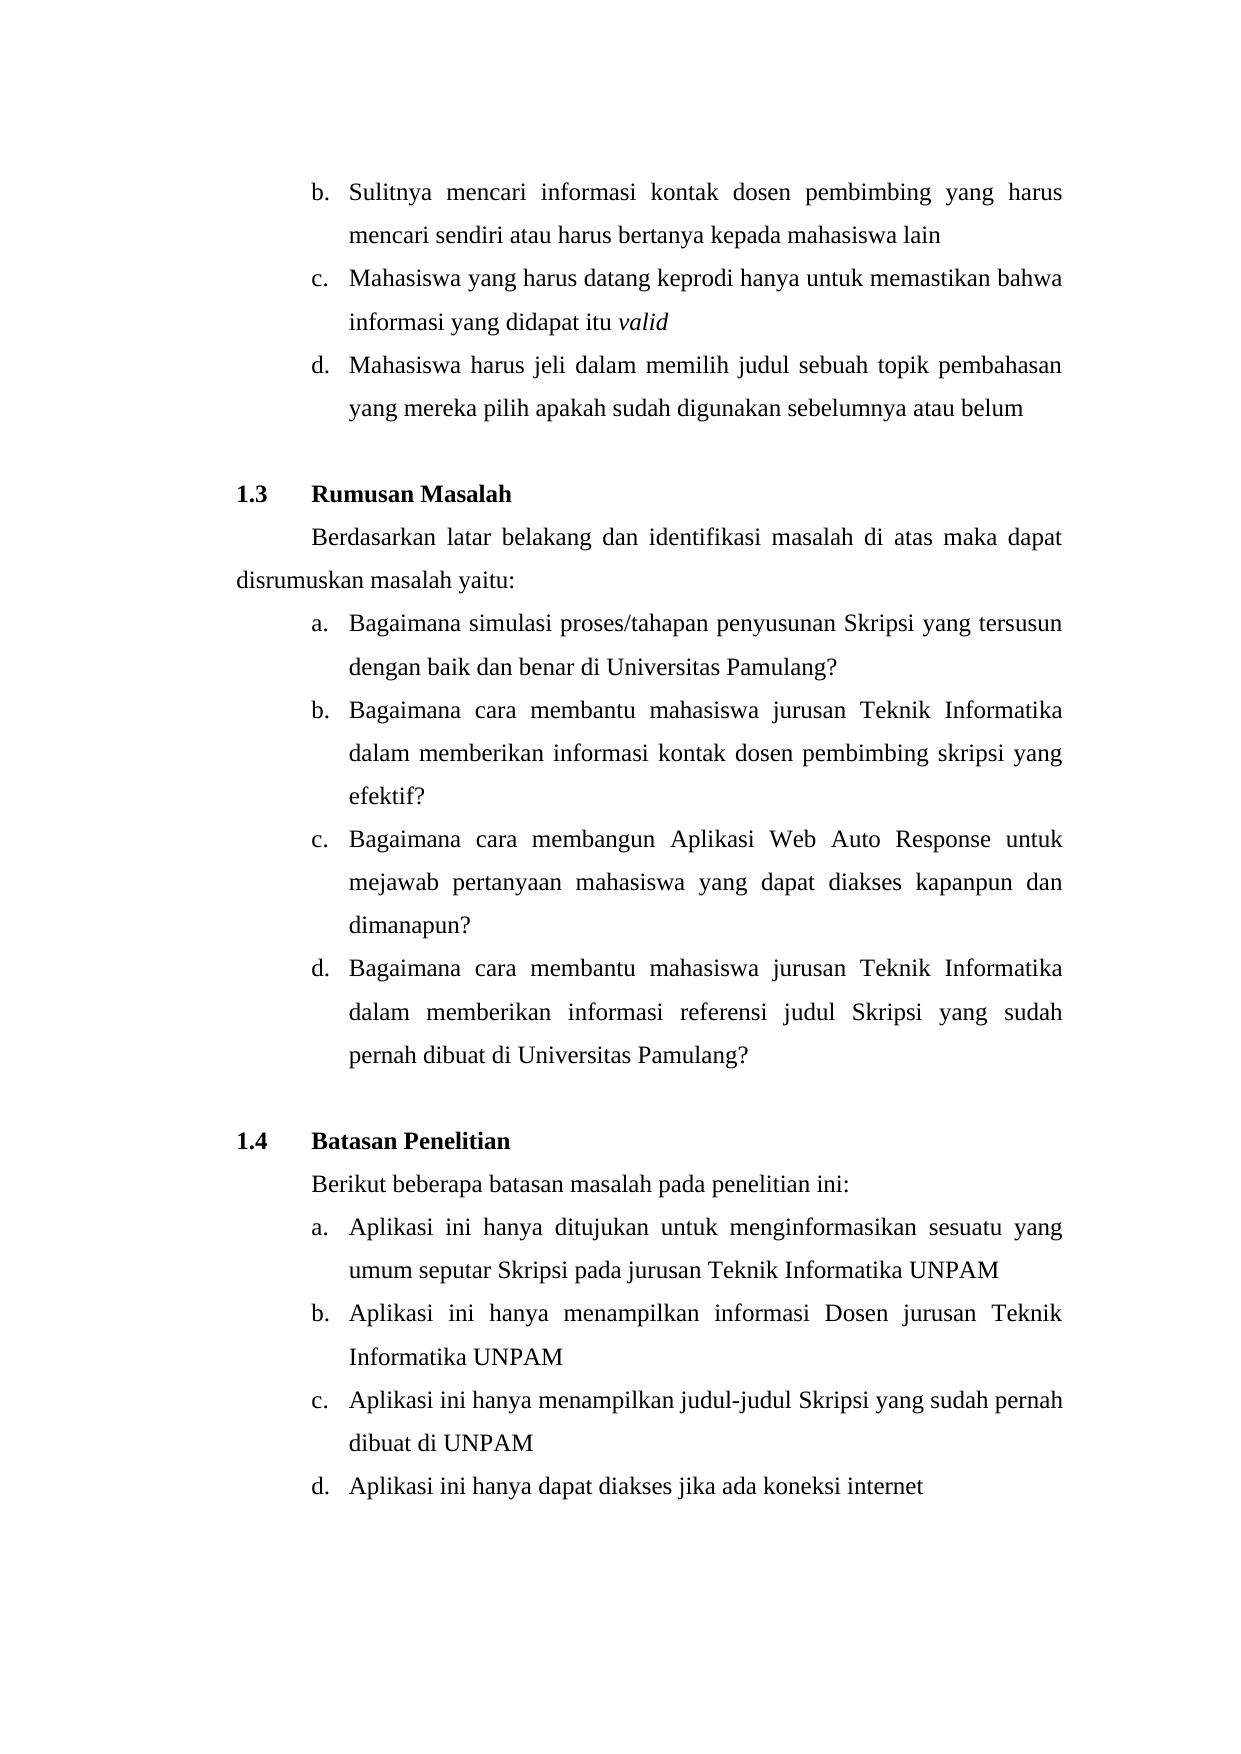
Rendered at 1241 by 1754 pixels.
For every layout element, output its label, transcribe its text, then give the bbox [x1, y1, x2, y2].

list Batasan Penelitian [236, 1126, 1063, 1155]
list Aplikasi ini hanya menampilkan judul-judul Skripsi yang sudah pernah dibuat di UNPAM [311, 1385, 1063, 1457]
list Aplikasi ini hanya menampilkan informasi Dosen jurusan Teknik Informatika UNPAM [311, 1298, 1063, 1370]
list Bagaimana cara membantu mahasiswa jurusan Teknik Informatika dalam memberikan informasi referensi judul Skripsi yang sudah pernah dibuat di Universitas Pamulang? [311, 953, 1063, 1068]
list Mahasiswa harus jeli dalam memilih judul sebuah topik pembahasan yang mereka pilih apakah sudah digunakan sebelumnya atau belum [311, 350, 1063, 422]
list Bagaimana cara membantu mahasiswa jurusan Teknik Informatika dalam memberikan informasi kontak dosen pembimbing skripsi yang efektif? [311, 695, 1063, 810]
list Rumusan Masalah [236, 479, 1063, 508]
list Mahasiswa yang harus datang keprodi hanya untuk memastikan bahwa informasi yang didapat itu valid [311, 263, 1063, 335]
list Bagaimana simulasi proses/tahapan penyusunan Skripsi yang tersusun dengan baik dan benar di Universitas Pamulang? [311, 608, 1063, 680]
list Berikut beberapa batasan masalah pada penelitian ini: [311, 1169, 1063, 1198]
list Sulitnya mencari informasi kontak dosen pembimbing yang harus mencari sendiri atau harus bertanya kepada mahasiswa lain [311, 177, 1063, 249]
list Aplikasi ini hanya ditujukan untuk menginformasikan sesuatu yang umum seputar Skripsi pada jurusan Teknik Informatika UNPAM [311, 1212, 1063, 1284]
list Aplikasi ini hanya dapat diakses jika ada koneksi internet [311, 1471, 1063, 1500]
list Bagaimana cara membangun Aplikasi Web Auto Response untuk mejawab pertanyaan mahasiswa yang dapat diakses kapanpun dan dimanapun? [311, 824, 1063, 939]
text Berdasarkan latar belakang dan identifikasi masalah di atas maka dapat disrumuskan masalah yaitu: [236, 522, 1063, 594]
